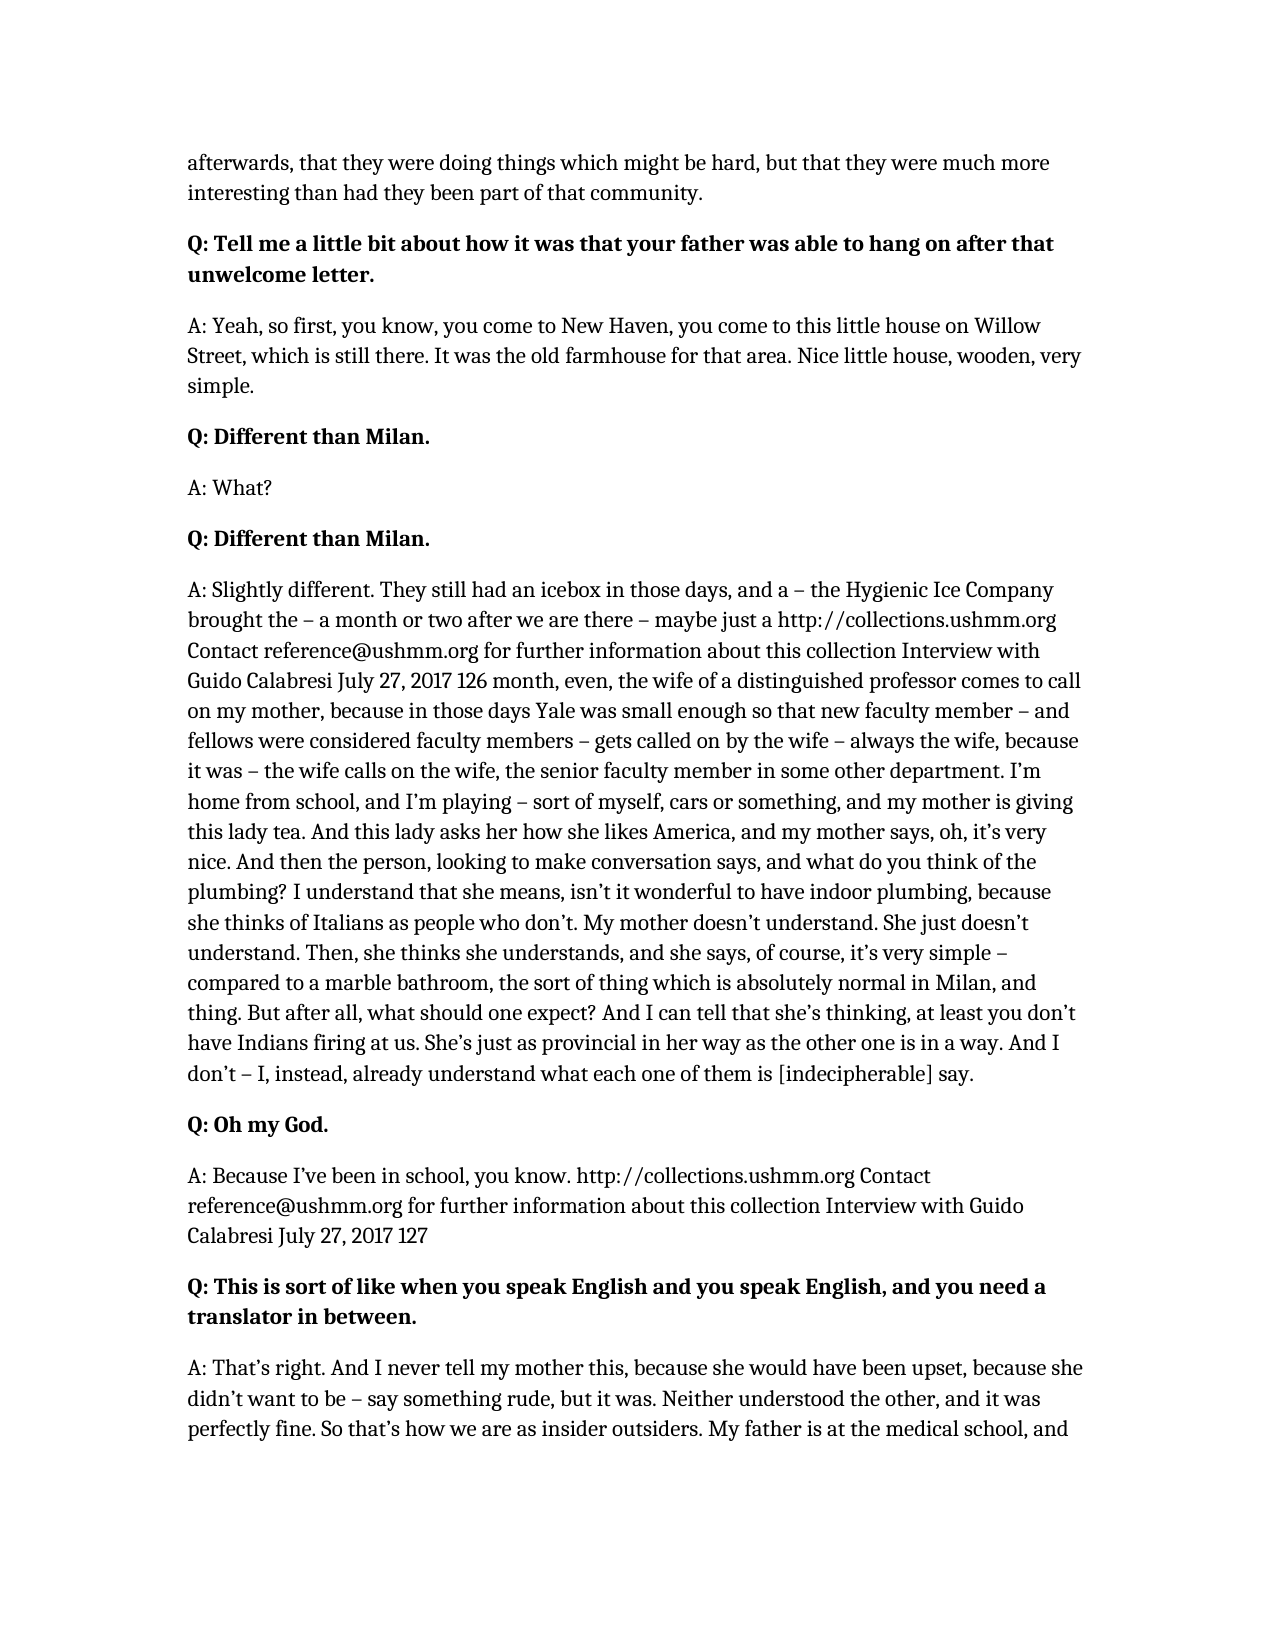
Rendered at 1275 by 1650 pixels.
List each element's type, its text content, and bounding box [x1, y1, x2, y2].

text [187, 1355, 1087, 1442]
text A: What? [187, 475, 1087, 501]
text A: Yeah, so first, you know, you come to New Haven, you come to this little house on Willow Street, which is still there. It was the old farmhouse for that area. Nice little house, wooden, very simple. [187, 312, 1087, 399]
text Q: Tell me a little bit about how it was that your father was able to hang on after that unwelcome letter. [187, 231, 1087, 288]
text Q: This is sort of like when you speak English and you speak English, and you need a translator in between. [187, 1274, 1087, 1331]
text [187, 150, 1087, 207]
text A: Slightly different. They still had an icebox in those days, and a – the Hygienic Ice Company brought the – a month or two after we are there – maybe just a http://collections.ushmm.org Contact reference@ushmm.org for further information about this collection Interview with Guido Calabresi July 27, 2017 126 month, even, the wife of a distinguished professor comes to call on my mother, because in those days Yale was small enough so that new faculty member – and fellows were considered faculty members – gets called on by the wife – always the wife, because it was – the wife calls on the wife, the senior faculty member in some other department. I’m home from school, and I’m playing – sort of myself, cars or something, and my mother is giving this lady tea. And this lady asks her how she likes America, and my mother says, oh, it’s very nice. And then the person, looking to make conversation says, and what do you think of the plumbing? I understand that she means, isn’t it wonderful to have indoor plumbing, because she thinks of Italians as people who don’t. My mother doesn’t understand. She just doesn’t understand. Then, she thinks she understands, and she says, of course, it’s very simple – compared to a marble bathroom, the sort of thing which is absolutely normal in Milan, and thing. But after all, what should one expect? And I can tell that she’s thinking, at least you don’t have Indians firing at us. She’s just as provincial in her way as the other one is in a way. And I don’t – I, instead, already understand what each one of them is [indecipherable] say. [187, 577, 1087, 1087]
text A: Because I’ve been in school, you know. http://collections.ushmm.org Contact reference@ushmm.org for further information about this collection Interview with Guido Calabresi July 27, 2017 127 [187, 1162, 1087, 1249]
text Q: Different than Milan. [187, 424, 1087, 450]
text Q: Oh my God. [187, 1111, 1087, 1138]
text Q: Different than Milan. [187, 526, 1087, 552]
